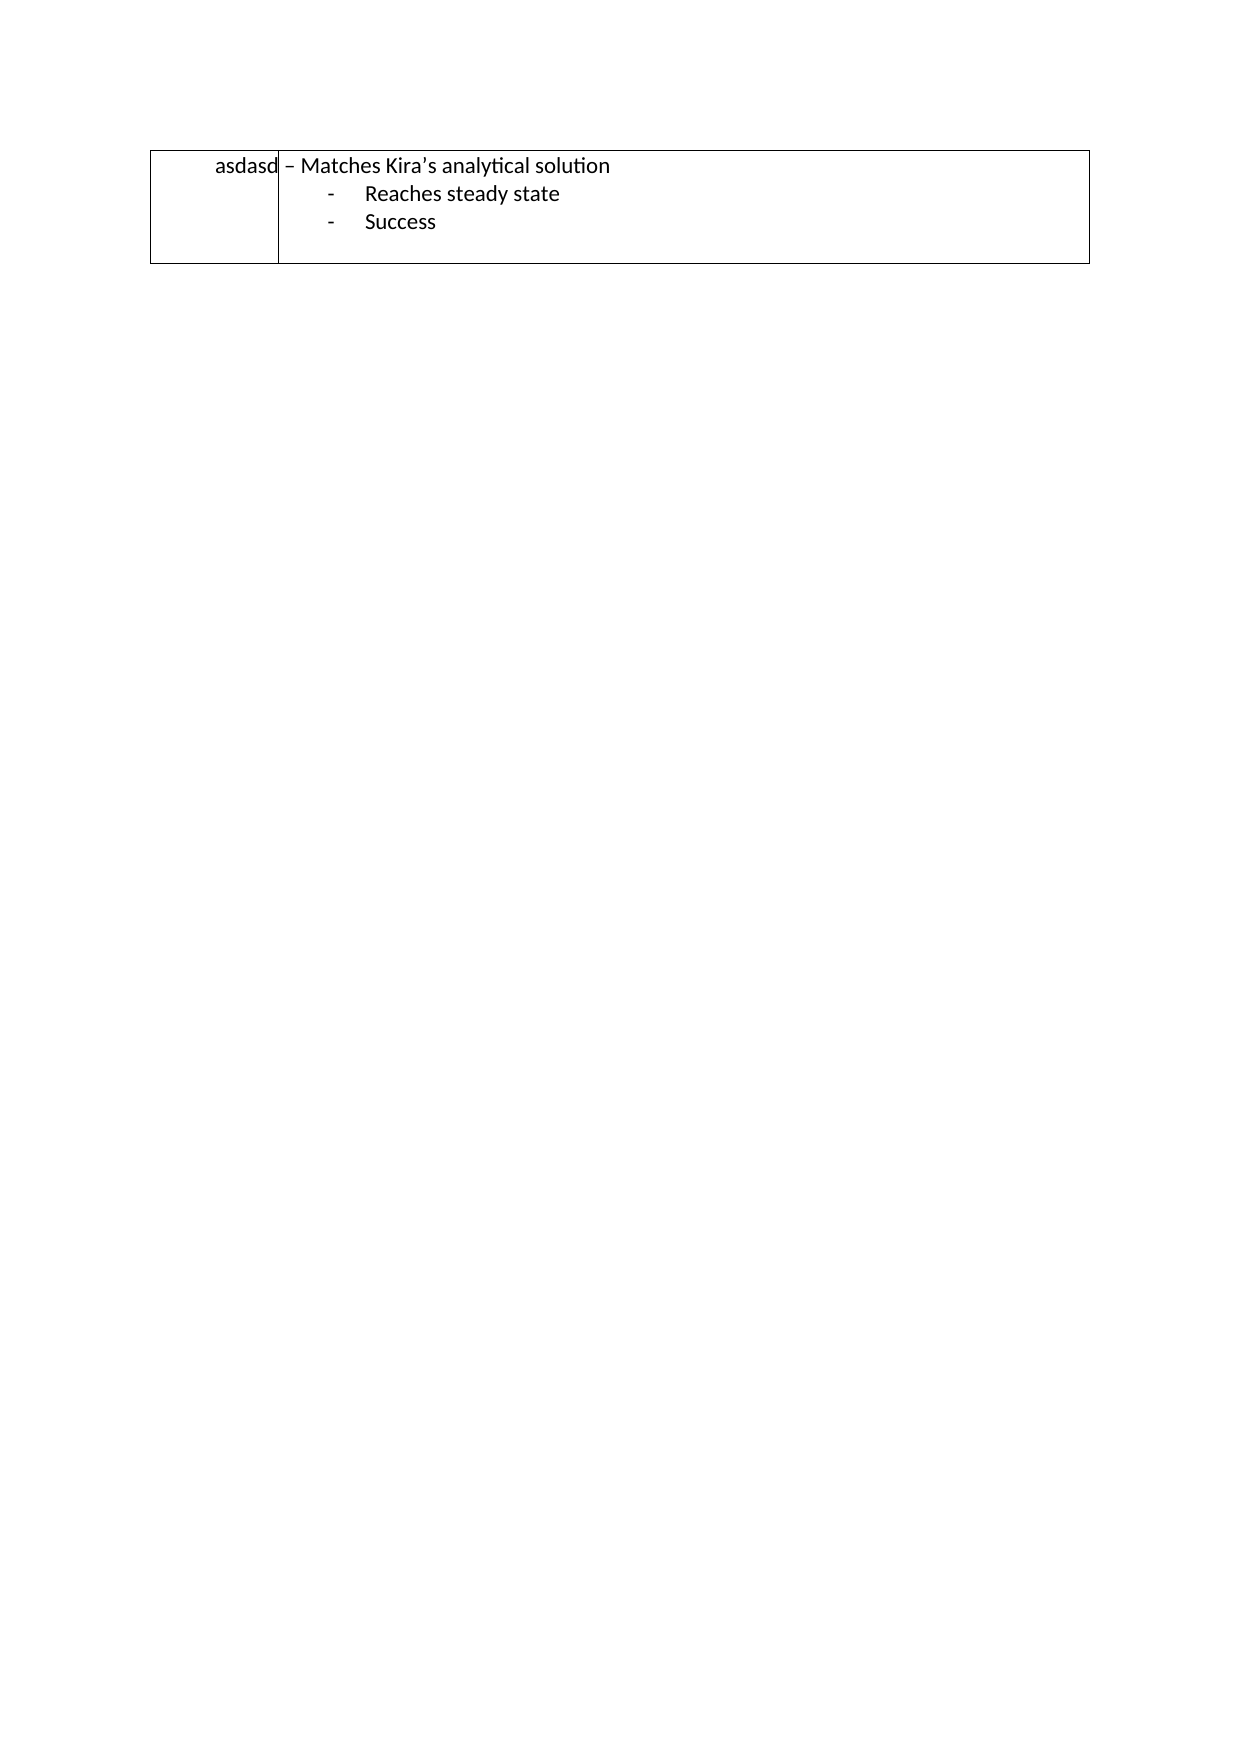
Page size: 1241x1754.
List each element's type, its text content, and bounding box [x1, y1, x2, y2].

table_header asd asdasd – Matches Kira’s analytical solution Reaches steady state Success R- asd [279, 151, 1089, 263]
table_header [151, 151, 278, 263]
